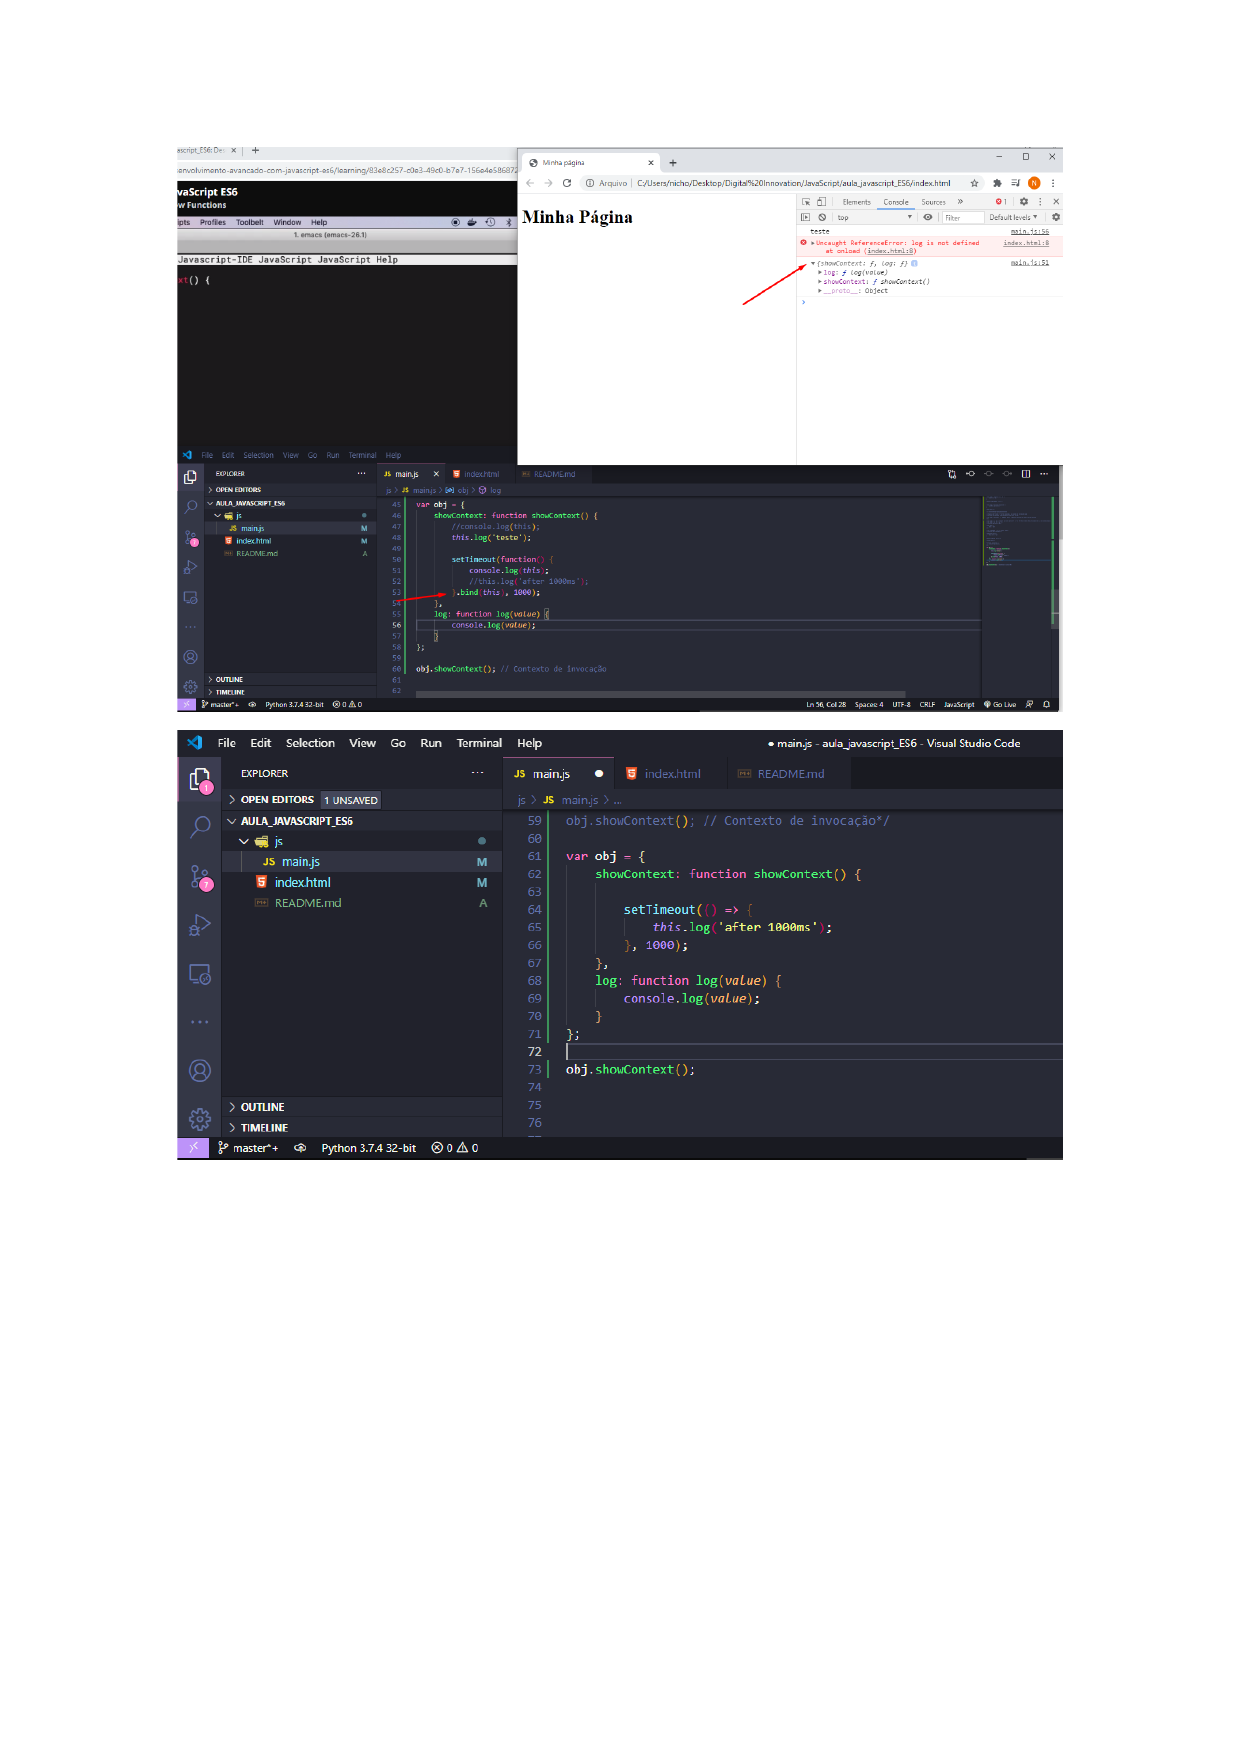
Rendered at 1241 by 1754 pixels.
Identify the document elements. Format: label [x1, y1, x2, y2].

picture [177, 730, 1063, 1160]
picture [177, 147, 1063, 712]
